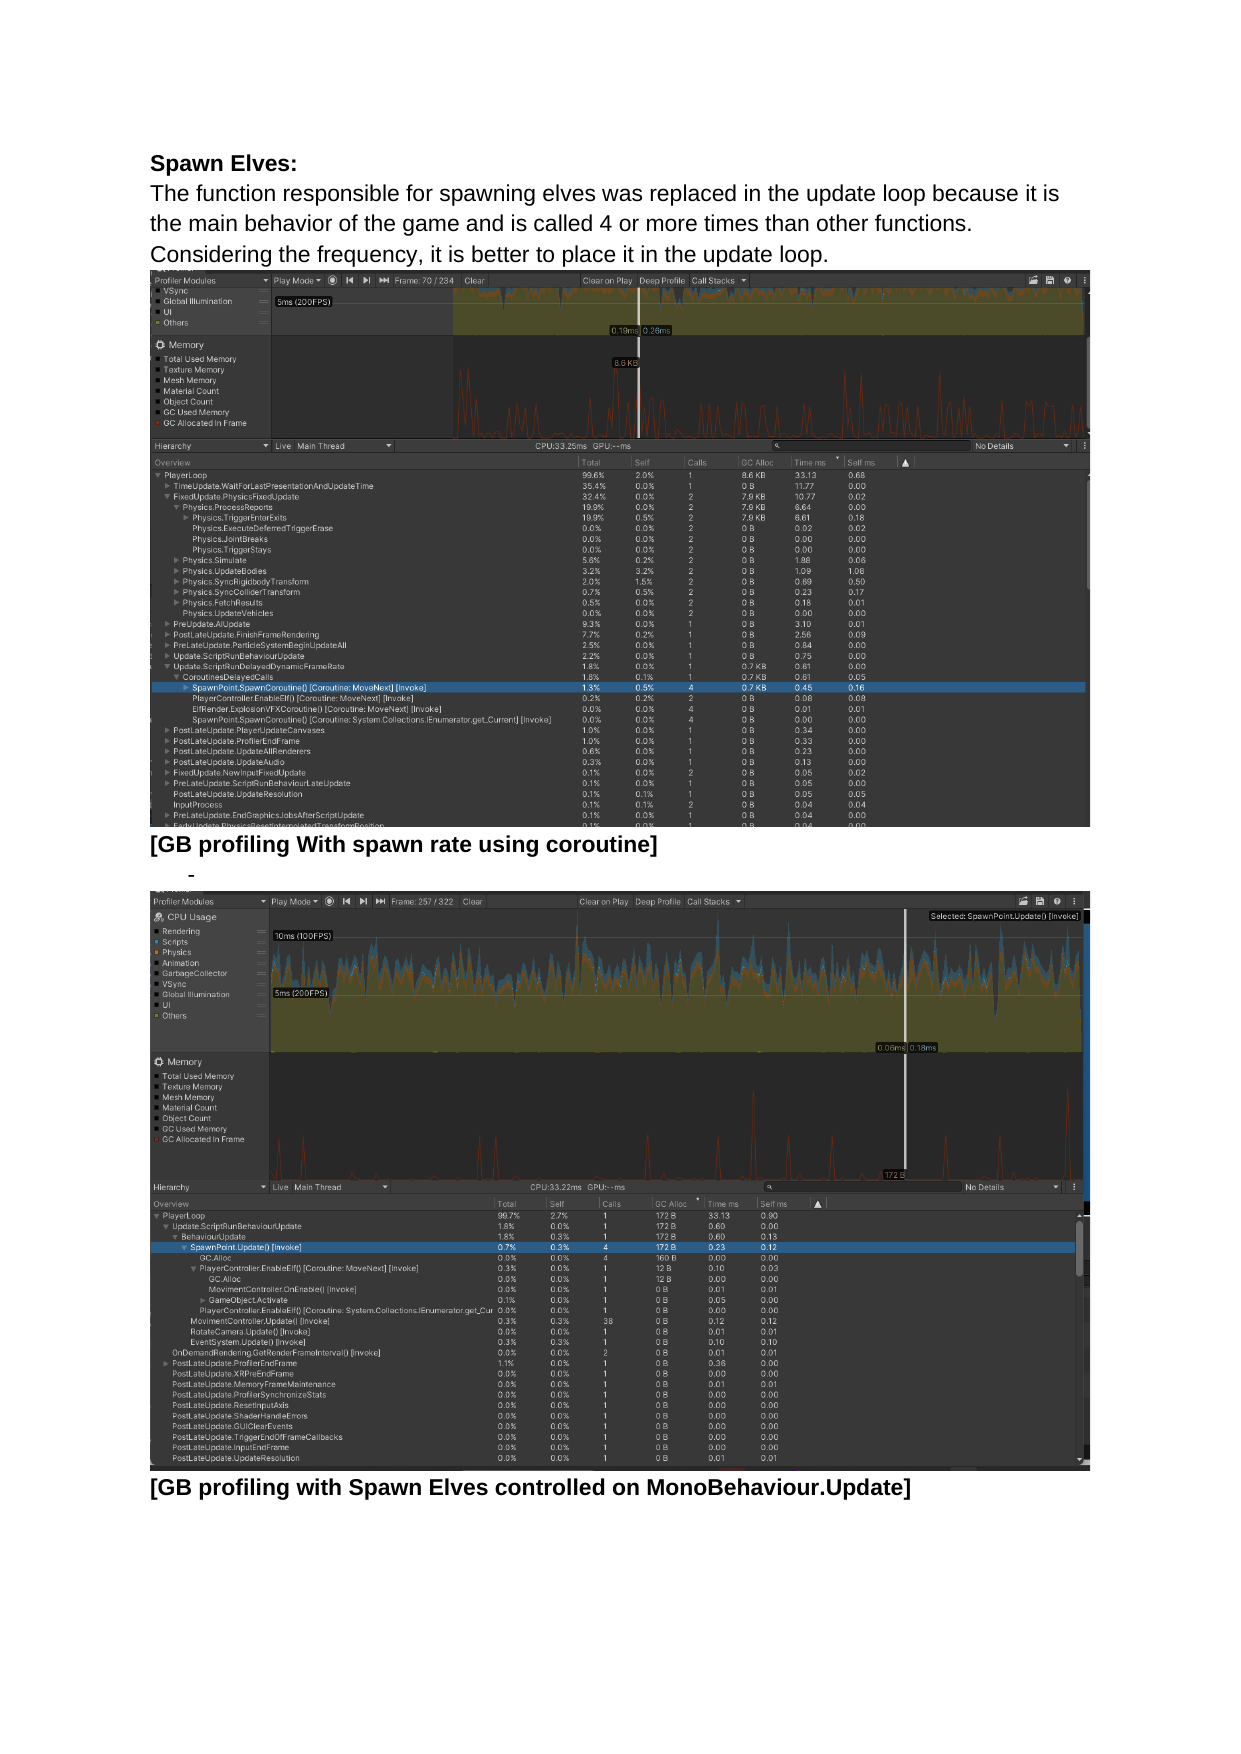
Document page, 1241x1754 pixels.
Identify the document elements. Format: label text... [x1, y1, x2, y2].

text [GB profiling With spawn rate using coroutine] [150, 831, 1090, 857]
text [GB profiling with Spawn Elves controlled on MonoBehaviour.Update] [150, 1474, 1090, 1501]
text The function responsible for spawning elves was replaced in the update loop because it is the main behavior of the game and is called 4 or more times than other functions. Considering the frequency, it is better to place it in the update loop. [150, 180, 1090, 270]
picture [150, 891, 1091, 1471]
text Spawn Elves: [150, 150, 1090, 176]
picture [150, 270, 1091, 827]
